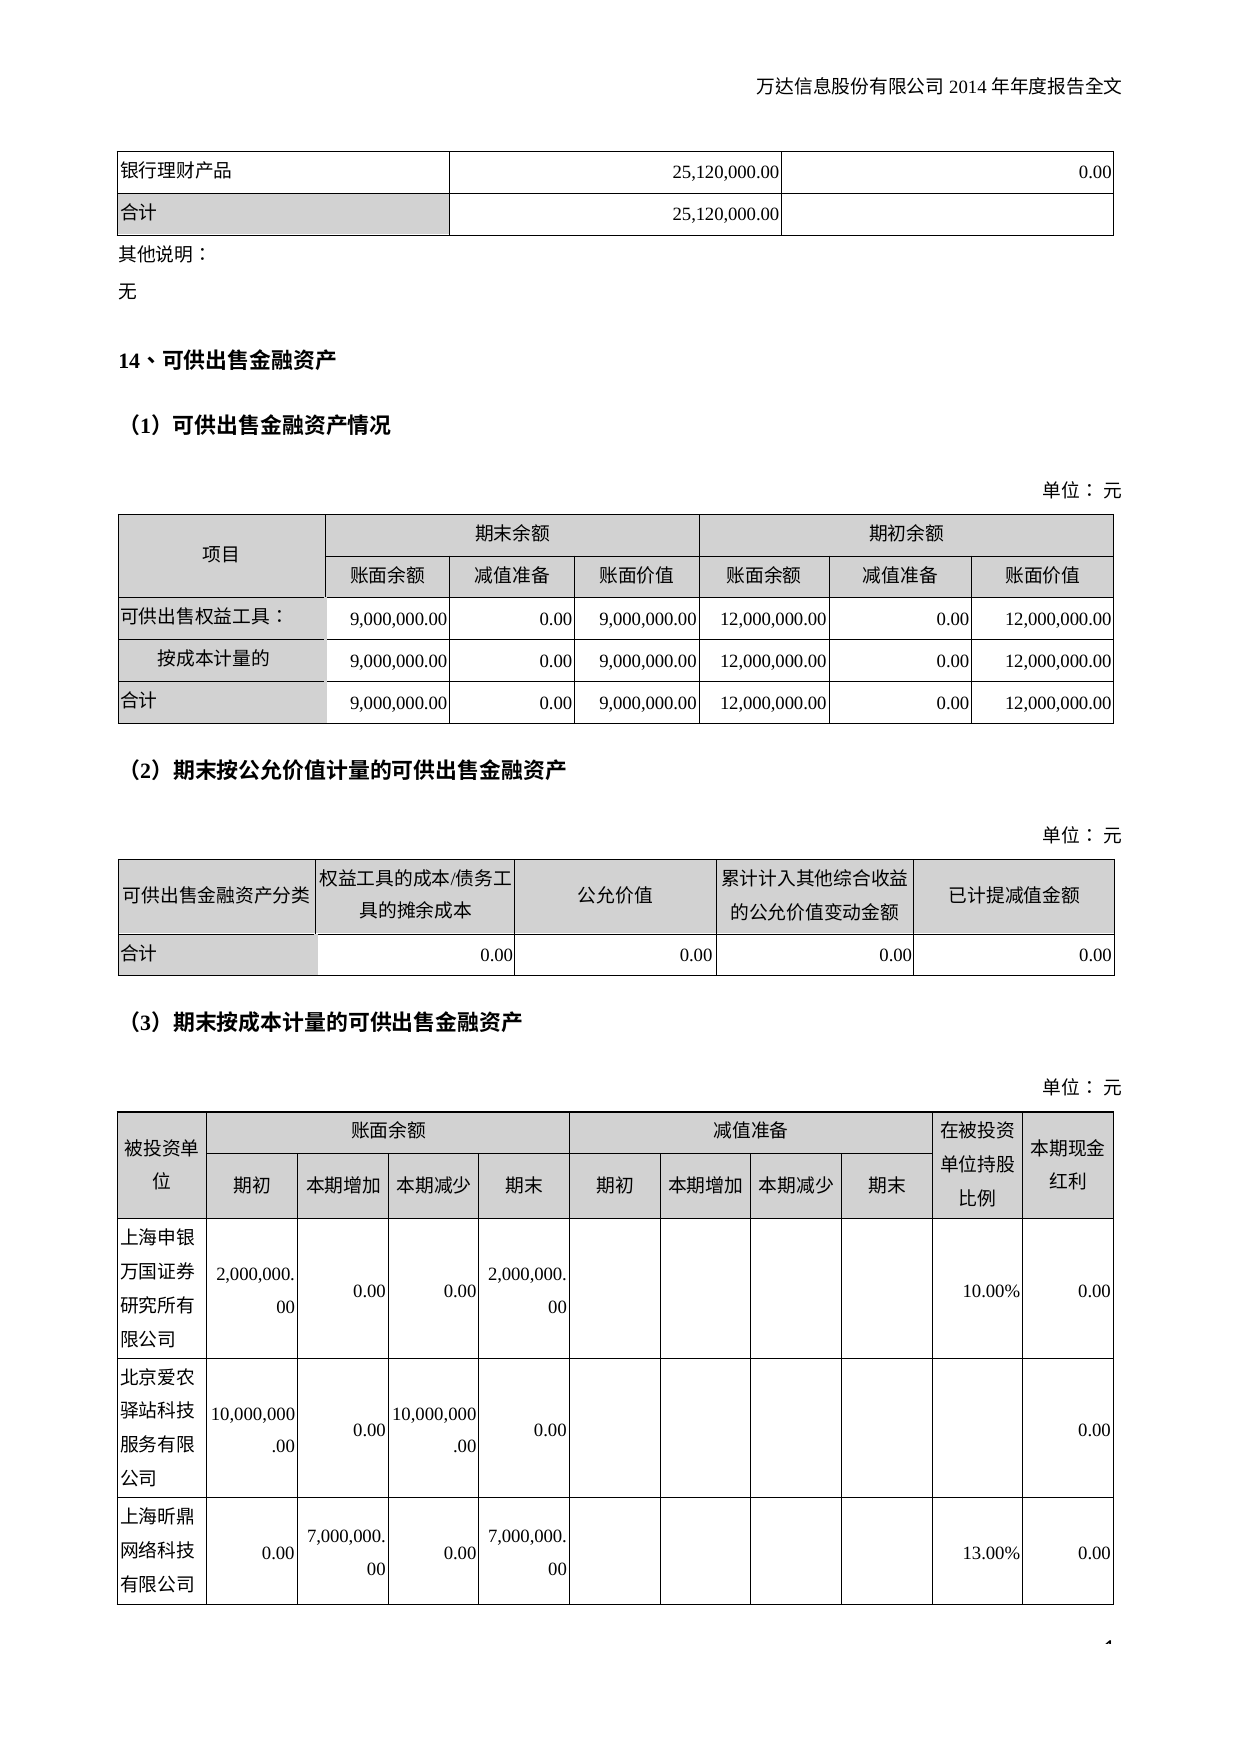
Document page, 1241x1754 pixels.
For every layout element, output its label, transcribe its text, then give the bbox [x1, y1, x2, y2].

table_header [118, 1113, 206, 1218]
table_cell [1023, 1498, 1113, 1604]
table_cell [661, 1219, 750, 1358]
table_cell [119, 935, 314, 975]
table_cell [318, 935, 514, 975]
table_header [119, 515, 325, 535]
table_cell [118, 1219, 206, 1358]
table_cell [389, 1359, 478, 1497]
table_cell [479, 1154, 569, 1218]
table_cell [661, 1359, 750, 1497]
text 单位： 元 [102, 1074, 1122, 1100]
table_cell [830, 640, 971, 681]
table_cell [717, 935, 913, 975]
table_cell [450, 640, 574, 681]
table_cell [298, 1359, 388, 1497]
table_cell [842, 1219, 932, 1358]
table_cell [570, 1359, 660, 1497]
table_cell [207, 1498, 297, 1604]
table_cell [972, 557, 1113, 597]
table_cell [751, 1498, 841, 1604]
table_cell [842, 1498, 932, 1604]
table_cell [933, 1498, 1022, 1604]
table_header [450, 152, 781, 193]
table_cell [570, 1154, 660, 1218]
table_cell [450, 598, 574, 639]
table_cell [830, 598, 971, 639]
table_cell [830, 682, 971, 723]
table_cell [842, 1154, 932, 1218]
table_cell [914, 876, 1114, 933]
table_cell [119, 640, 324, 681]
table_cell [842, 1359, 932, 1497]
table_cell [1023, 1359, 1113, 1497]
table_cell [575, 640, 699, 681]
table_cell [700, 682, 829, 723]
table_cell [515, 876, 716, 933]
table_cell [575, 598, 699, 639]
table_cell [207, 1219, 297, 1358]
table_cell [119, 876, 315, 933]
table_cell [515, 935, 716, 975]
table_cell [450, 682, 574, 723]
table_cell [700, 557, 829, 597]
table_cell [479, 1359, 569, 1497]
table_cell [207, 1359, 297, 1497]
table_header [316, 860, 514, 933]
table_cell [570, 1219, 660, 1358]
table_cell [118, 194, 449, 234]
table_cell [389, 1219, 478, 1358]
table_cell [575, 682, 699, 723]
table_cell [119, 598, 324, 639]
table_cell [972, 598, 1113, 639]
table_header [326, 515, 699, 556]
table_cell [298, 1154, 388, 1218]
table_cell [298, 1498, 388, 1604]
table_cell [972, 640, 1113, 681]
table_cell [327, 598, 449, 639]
subtitle （2）期末按公允价值计量的可供出售金融资产 [118, 755, 1138, 785]
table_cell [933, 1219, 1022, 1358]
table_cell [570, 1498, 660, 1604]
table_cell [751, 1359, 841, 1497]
text 单位： 元 [102, 477, 1122, 502]
text 单位： 元 [102, 822, 1122, 848]
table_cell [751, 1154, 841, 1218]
subtitle （1）可供出售金融资产情况 [118, 409, 1138, 439]
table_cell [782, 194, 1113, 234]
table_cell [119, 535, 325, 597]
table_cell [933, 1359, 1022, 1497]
subtitle （3）期末按成本计量的可供出售金融资产 [118, 1007, 1138, 1037]
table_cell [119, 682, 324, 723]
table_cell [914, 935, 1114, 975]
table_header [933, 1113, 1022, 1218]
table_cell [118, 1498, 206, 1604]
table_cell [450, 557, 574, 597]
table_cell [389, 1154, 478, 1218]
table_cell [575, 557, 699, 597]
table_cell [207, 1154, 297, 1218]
subtitle 14、可供出售金融资产 [118, 345, 1138, 375]
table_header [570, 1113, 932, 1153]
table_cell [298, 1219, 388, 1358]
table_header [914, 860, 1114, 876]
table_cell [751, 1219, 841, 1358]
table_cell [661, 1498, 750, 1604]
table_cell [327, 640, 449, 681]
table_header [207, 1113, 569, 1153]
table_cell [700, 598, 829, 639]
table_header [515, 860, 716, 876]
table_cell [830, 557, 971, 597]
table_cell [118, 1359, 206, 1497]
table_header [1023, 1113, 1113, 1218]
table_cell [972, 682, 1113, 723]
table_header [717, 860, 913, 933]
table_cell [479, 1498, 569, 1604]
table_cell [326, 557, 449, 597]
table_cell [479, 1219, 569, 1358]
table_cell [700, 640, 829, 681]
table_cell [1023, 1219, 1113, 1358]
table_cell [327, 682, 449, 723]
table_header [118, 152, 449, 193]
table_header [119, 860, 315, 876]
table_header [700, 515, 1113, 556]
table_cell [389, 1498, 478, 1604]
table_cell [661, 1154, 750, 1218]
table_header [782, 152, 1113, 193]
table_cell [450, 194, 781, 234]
text 其他说明： 无 [118, 241, 214, 304]
